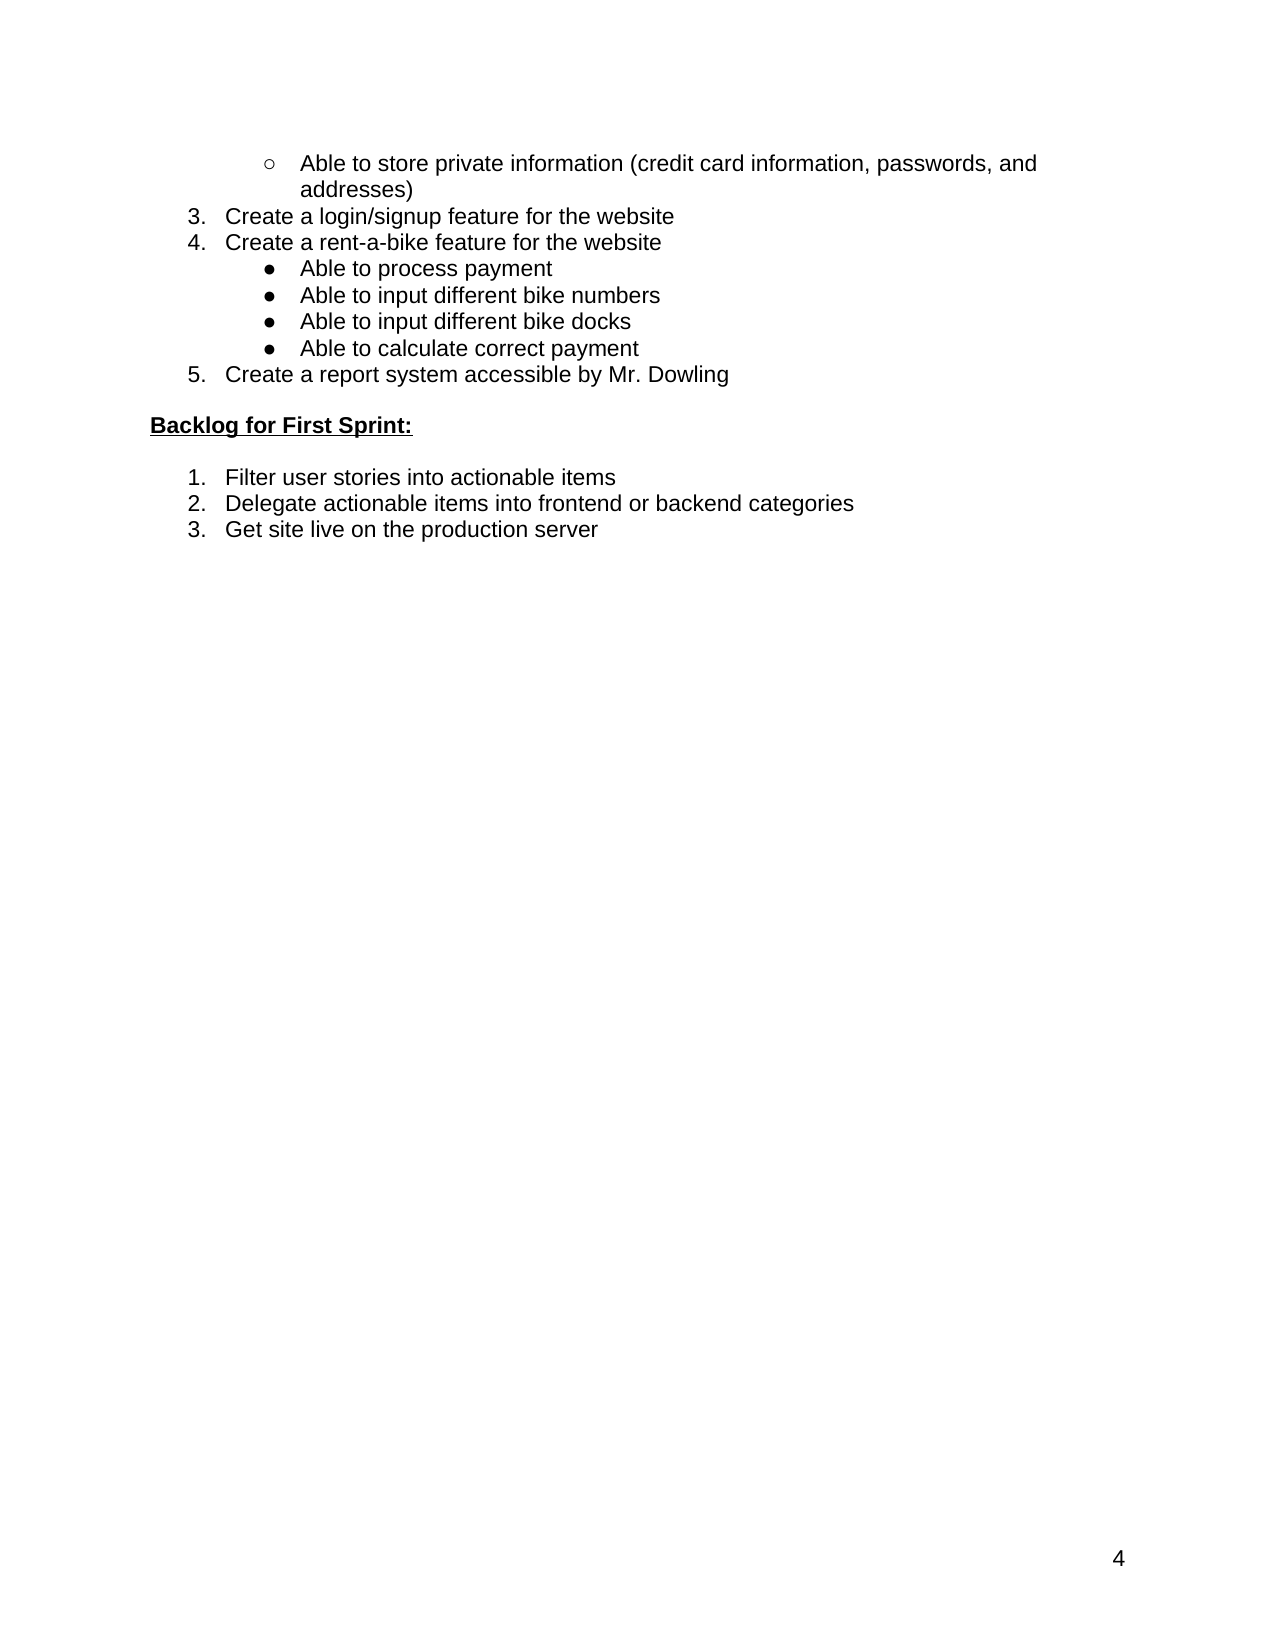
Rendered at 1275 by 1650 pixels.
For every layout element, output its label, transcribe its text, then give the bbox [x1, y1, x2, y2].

list Get site live on the production server [187, 516, 1125, 543]
list Create a login/signup feature for the website [187, 203, 1125, 229]
list Delegate actionable items into frontend or backend categories [187, 490, 1125, 516]
list Able to store private information (credit card information, passwords, and addresses) [262, 150, 1125, 203]
list Filter user stories into actionable items [187, 463, 1125, 490]
list Able to calculate correct payment [262, 334, 1125, 361]
list Create a rent-a-bike feature for the website [187, 229, 1125, 255]
list Create a report system accessible by Mr. Dowling [187, 361, 1125, 387]
list Able to process payment [262, 255, 1125, 282]
list Able to input different bike docks [262, 308, 1125, 334]
list Able to input different bike numbers [262, 282, 1125, 308]
text Backlog for First Sprint: [150, 412, 1125, 438]
